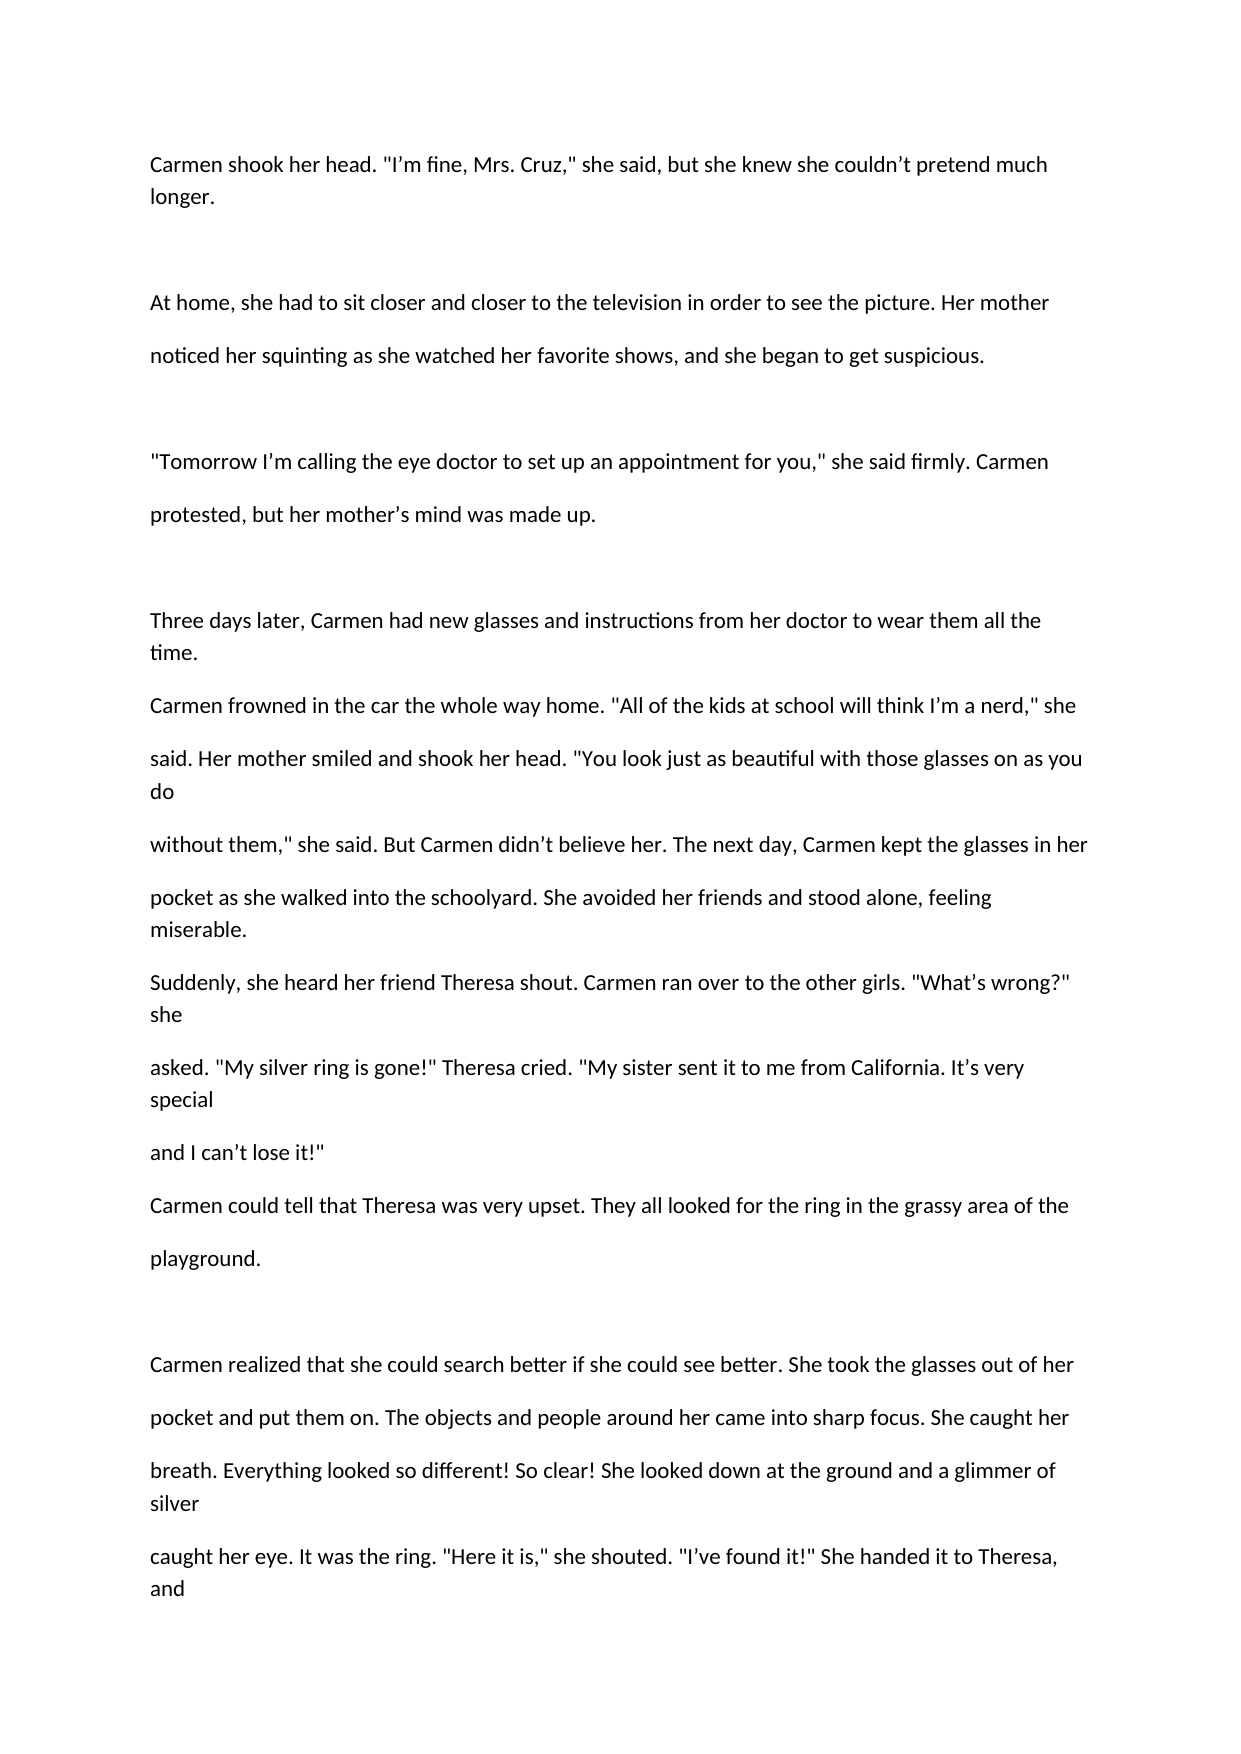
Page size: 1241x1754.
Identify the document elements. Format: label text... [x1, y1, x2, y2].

text and I can’t lose it!" [150, 1138, 1090, 1166]
text playground. [150, 1244, 1090, 1272]
text asked. "My silver ring is gone!" Theresa cried. "My sister sent it to me from California. It’s very special [150, 1053, 1090, 1113]
text pocket and put them on. The objects and people around her came into sharp focus. She caught her [150, 1403, 1090, 1432]
text without them," she said. But Carmen didn’t believe her. The next day, Carmen kept the glasses in her [150, 830, 1090, 858]
text noticed her squinting as she watched her favorite shows, and she began to get suspicious. [150, 341, 1090, 369]
text Carmen frowned in the car the whole way home. "All of the kids at school will think I’m a nerd," she [150, 692, 1090, 719]
text pocket as she walked into the schoolyard. She avoided her friends and stood alone, feeling miserable. [150, 883, 1090, 943]
text Carmen shook her head. "I’m fine, Mrs. Cruz," she said, but she knew she couldn’t pretend much longer. [150, 150, 1090, 210]
text Three days later, Carmen had new glasses and instructions from her doctor to wear them all the time. [150, 606, 1090, 667]
text caught her eye. It was the ring. "Here it is," she shouted. "I’ve found it!" She handed it to Theresa, and [150, 1542, 1090, 1602]
text Carmen could tell that Theresa was very upset. They all looked for the ring in the grassy area of the [150, 1191, 1090, 1219]
text Suddenly, she heard her friend Theresa shout. Carmen ran over to the other girls. "What’s wrong?" she [150, 968, 1090, 1028]
text protested, but her mother’s mind was made up. [150, 500, 1090, 528]
text said. Her mother smiled and shook her head. "You look just as beautiful with those glasses on as you do [150, 744, 1090, 805]
text Carmen realized that she could search better if she could see better. She took the glasses out of her [150, 1351, 1090, 1378]
text breath. Everything looked so different! So clear! She looked down at the ground and a glimmer of silver [150, 1457, 1090, 1517]
text "Tomorrow I’m calling the eye doctor to set up an appointment for you," she said firmly. Carmen [150, 447, 1090, 475]
text At home, she had to sit closer and closer to the television in order to see the picture. Her mother [150, 288, 1090, 316]
